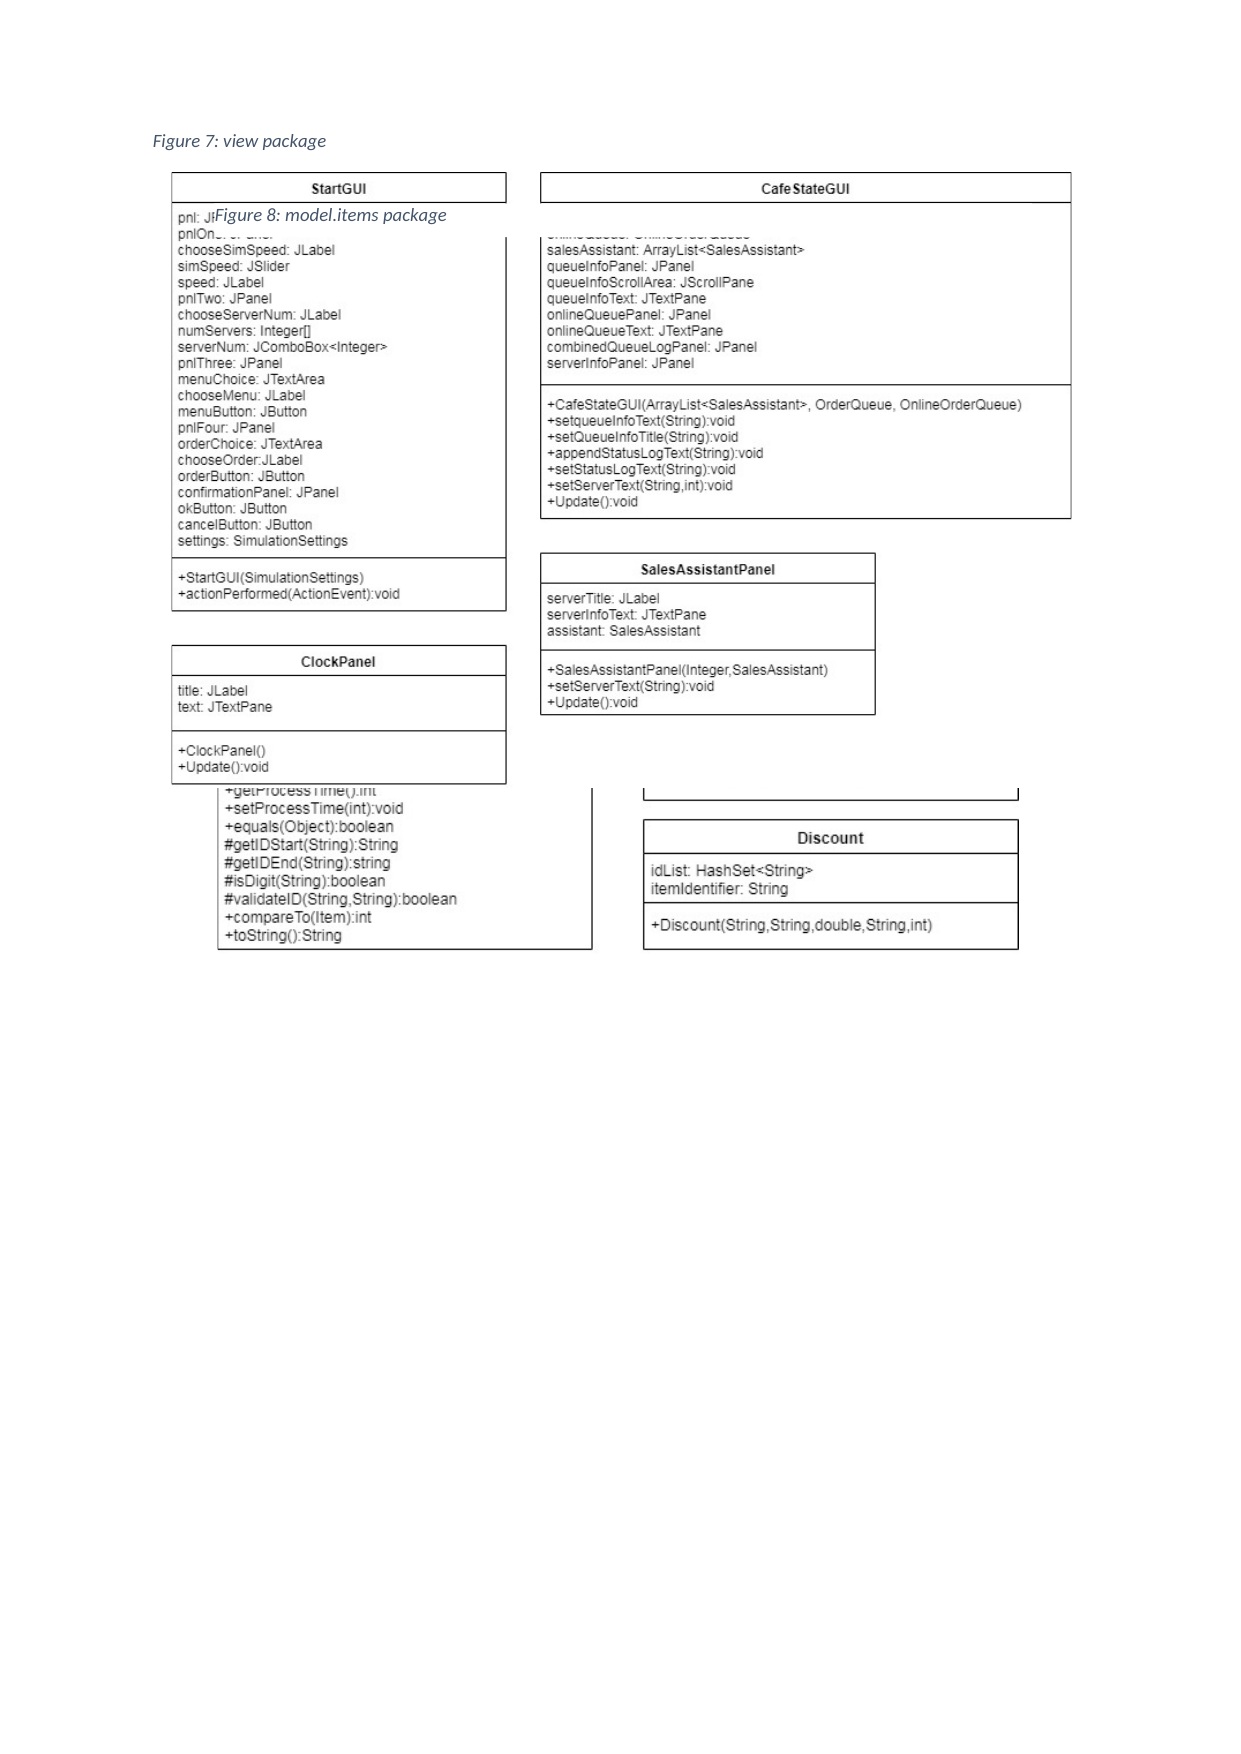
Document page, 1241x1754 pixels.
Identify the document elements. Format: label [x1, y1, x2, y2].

picture [171, 172, 1072, 954]
